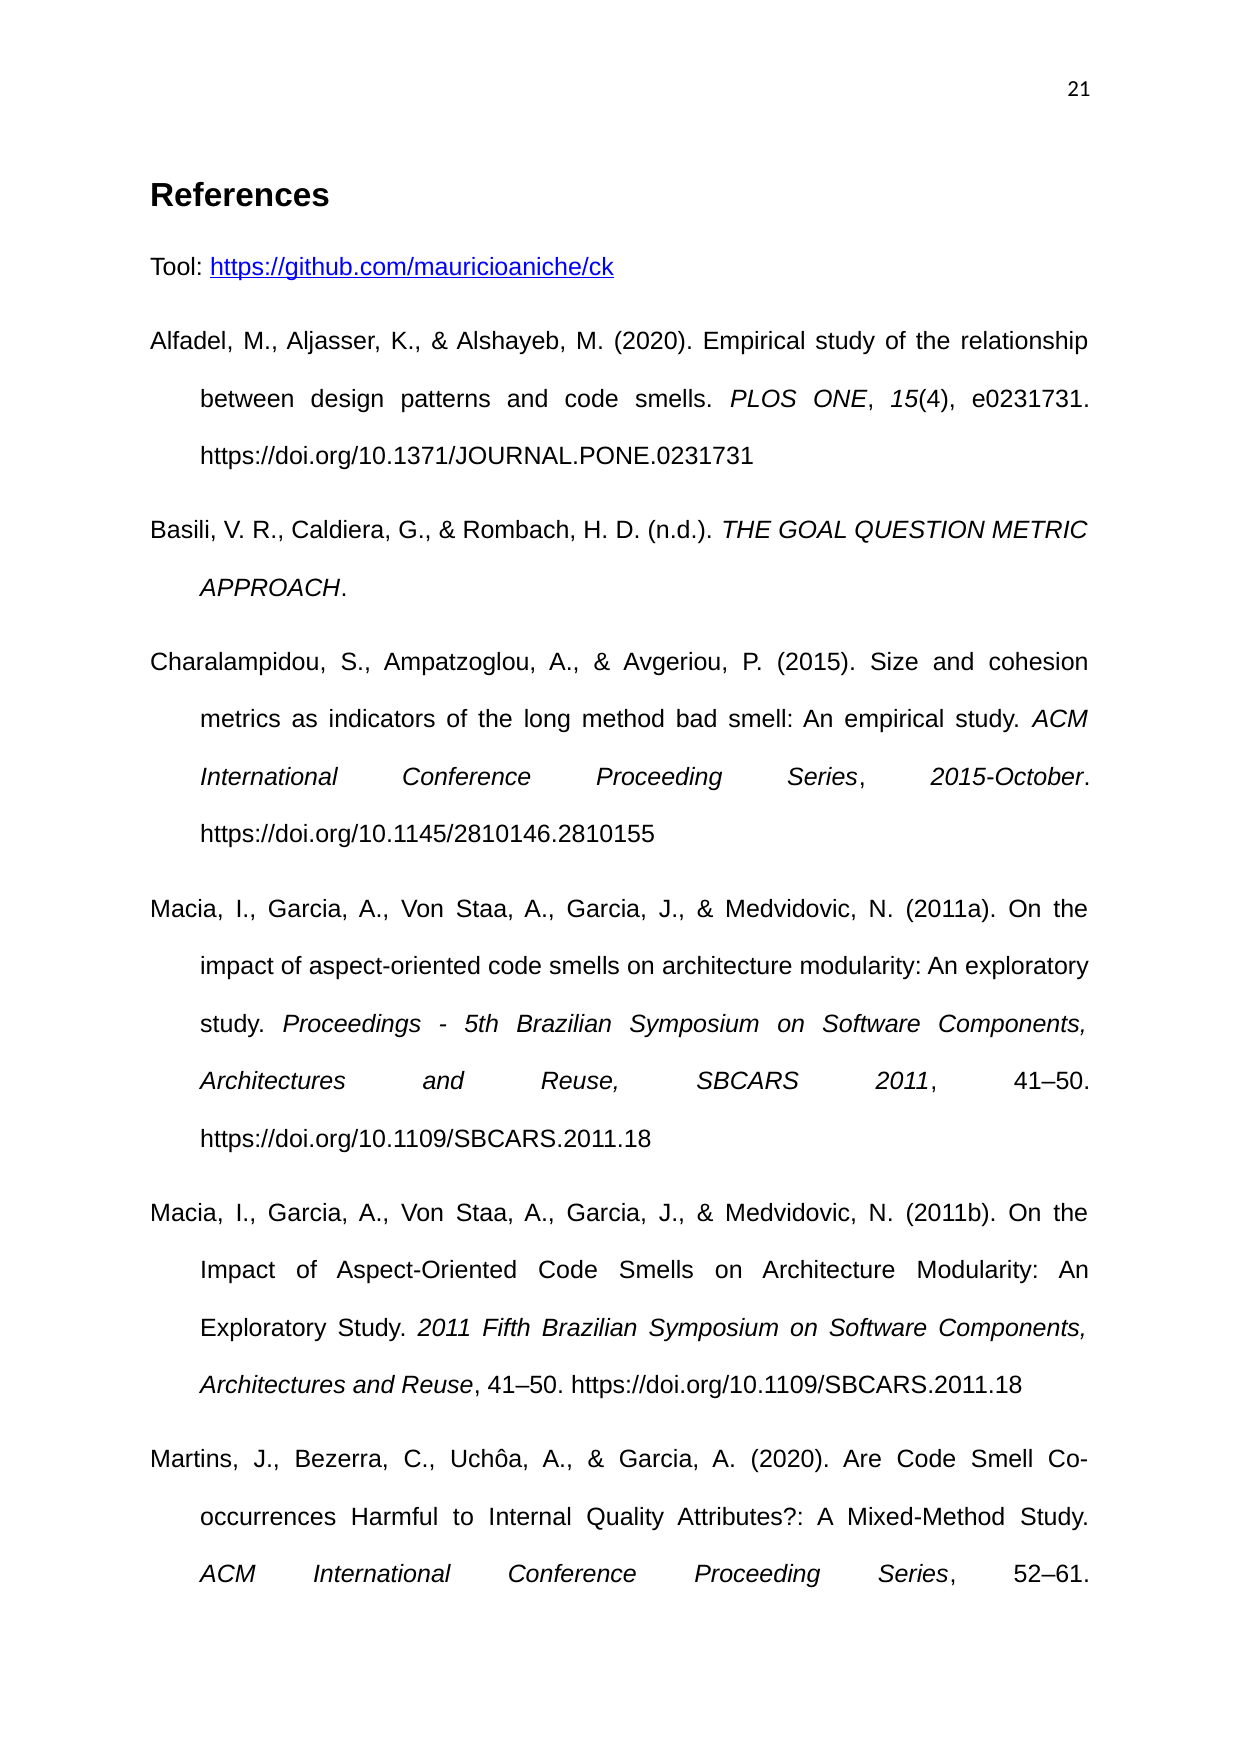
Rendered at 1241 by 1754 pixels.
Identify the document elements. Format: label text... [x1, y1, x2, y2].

text Alfadel, M., Aljasser, K., & Alshayeb, M. (2020). Empirical study of the relationship between design patterns and code smells. PLOS ONE, 15(4), e0231731. https://doi.org/10.1371/JOURNAL.PONE.0231731 [150, 326, 1090, 470]
text Basili, V. R., Caldiera, G., & Rombach, H. D. (n.d.). THE GOAL QUESTION METRIC APPROACH. [150, 515, 1090, 601]
text Tool: https://github.com/mauricioaniche/ck [150, 252, 1090, 281]
subtitle References [150, 175, 1090, 213]
text Macia, I., Garcia, A., Von Staa, A., Garcia, J., & Medvidovic, N. (2011b). On the Impact of Aspect-Oriented Code Smells on Architecture Modularity: An Exploratory Study. 2011 Fifth Brazilian Symposium on Software Components, Architectures and Reuse, 41–50. https://doi.org/10.1109/SBCARS.2011.18 [150, 1198, 1090, 1399]
text Macia, I., Garcia, A., Von Staa, A., Garcia, J., & Medvidovic, N. (2011a). On the impact of aspect-oriented code smells on architecture modularity: An exploratory study. Proceedings - 5th Brazilian Symposium on Software Components, Architectures and Reuse, SBCARS 2011, 41–50. https://doi.org/10.1109/SBCARS.2011.18 [150, 893, 1090, 1152]
text Charalampidou, S., Ampatzoglou, A., & Avgeriou, P. (2015). Size and cohesion metrics as indicators of the long method bad smell: An empirical study. ACM International Conference Proceeding Series, 2015-October. https://doi.org/10.1145/2810146.2810155 [150, 647, 1090, 848]
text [150, 1444, 1090, 1588]
